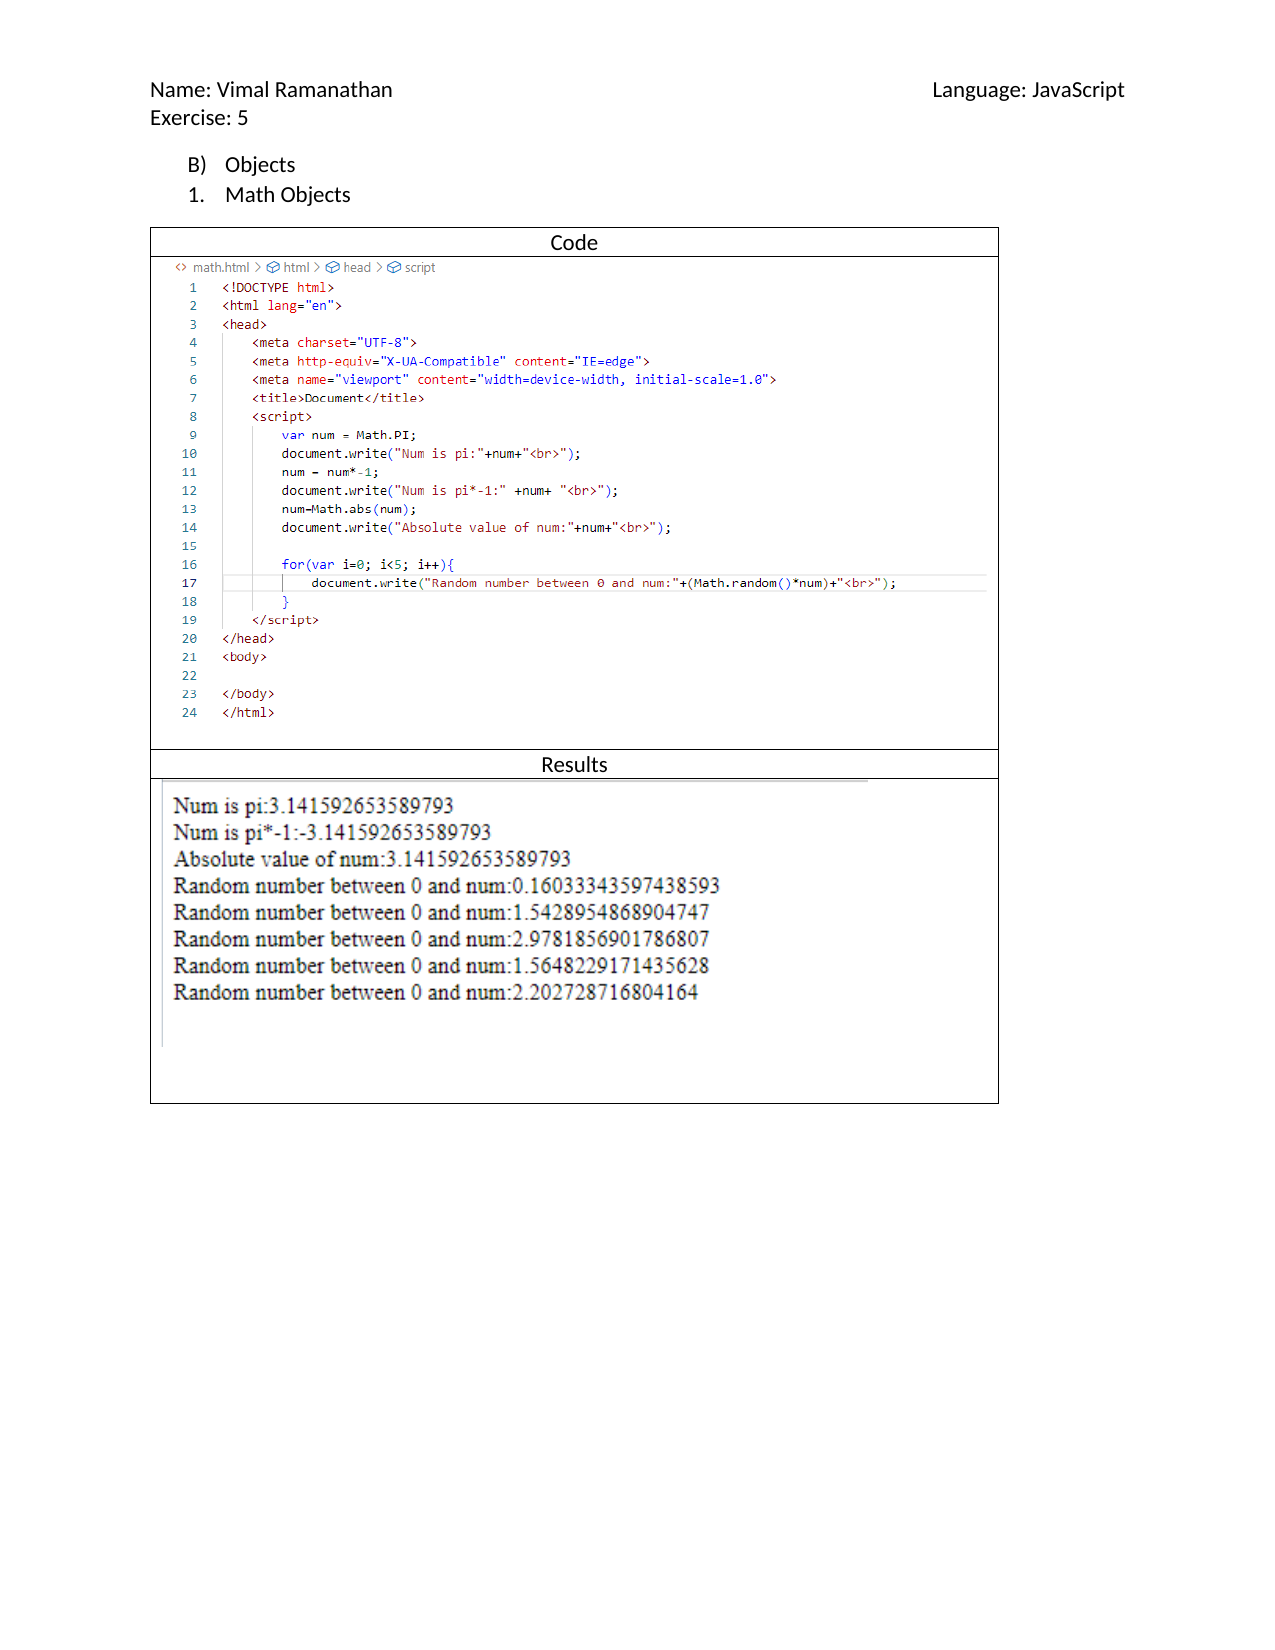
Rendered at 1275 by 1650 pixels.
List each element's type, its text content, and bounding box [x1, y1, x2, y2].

table_header Code [151, 228, 998, 256]
picture [161, 779, 868, 1047]
table_cell [151, 779, 998, 1102]
table_cell [151, 257, 998, 749]
list Math Objects [187, 180, 1125, 208]
table_cell Results [151, 750, 998, 778]
list Objects [187, 150, 1125, 178]
picture [161, 257, 987, 727]
